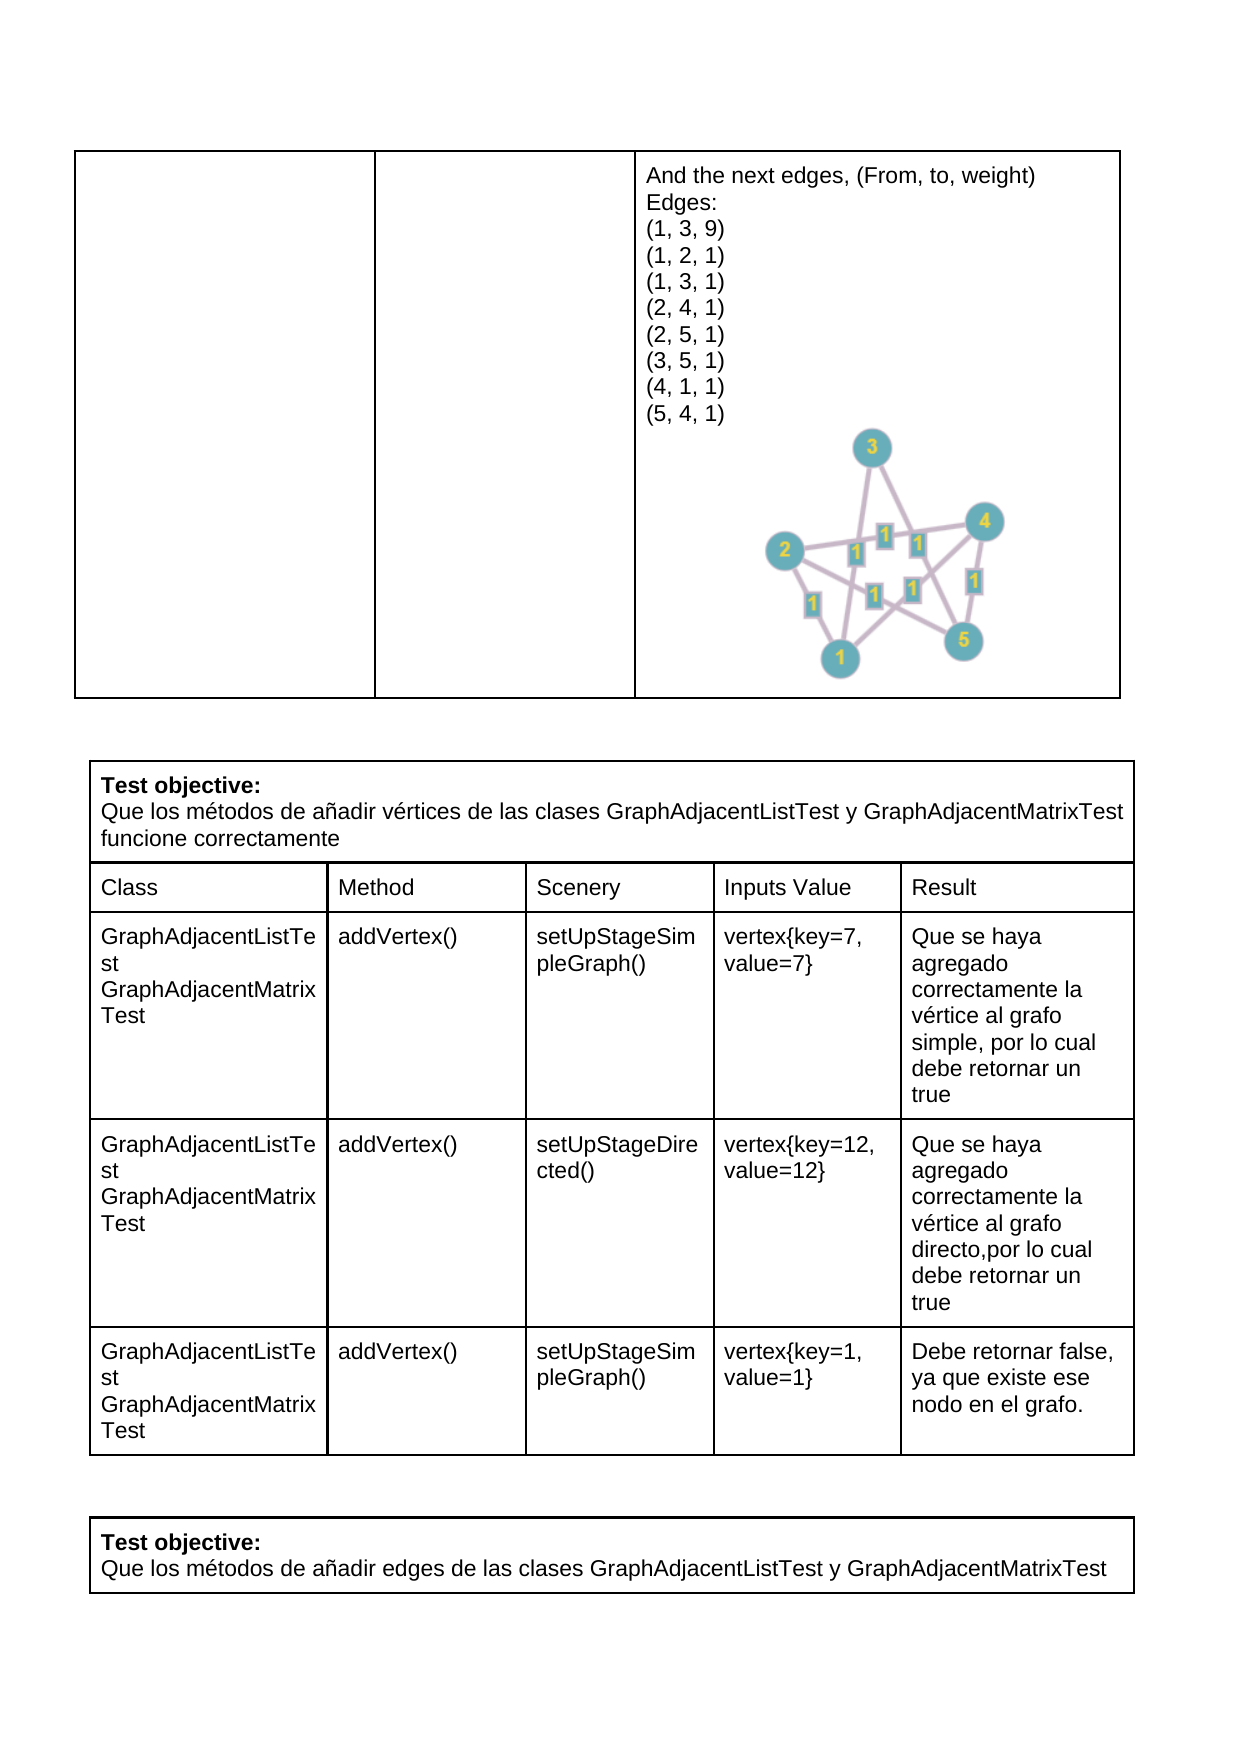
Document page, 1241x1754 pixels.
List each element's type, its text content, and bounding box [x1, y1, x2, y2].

table_cell setUpStageSimpleGraph() [527, 1328, 713, 1454]
table_cell Method [329, 864, 525, 911]
table_cell Que se haya agregado correctamente la vértice al grafo directo,por lo cual debe retornar un true [902, 1120, 1133, 1326]
table_cell addVertex() [329, 913, 525, 1118]
picture [734, 426, 1021, 687]
table_cell vertex{key=12, value=12} [715, 1120, 900, 1326]
table_cell Que se haya agregado correctamente la vértice al grafo simple, por lo cual debe retornar un true [902, 913, 1133, 1118]
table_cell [76, 152, 374, 697]
table_cell Debe retornar false, ya que existe ese nodo en el grafo. [902, 1328, 1133, 1454]
table_cell Result [902, 864, 1133, 911]
table_cell Scenery [527, 864, 713, 911]
table_cell vertex{key=1, value=1} [715, 1328, 900, 1454]
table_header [91, 1519, 1133, 1592]
table_cell setUpStageDirected() [527, 1120, 713, 1326]
table_cell Class [91, 864, 326, 911]
table_cell addVertex() [329, 1120, 525, 1326]
table_cell vertex{key=7, value=7} [715, 913, 900, 1118]
table_cell GraphAdjacentListTest GraphAdjacentMatrixTest [91, 1120, 326, 1326]
table_cell Inputs Value [715, 864, 900, 911]
table_cell setUpStageSimpleGraph() [527, 913, 713, 1118]
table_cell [636, 152, 1119, 697]
table_header Test objective: Que los métodos de añadir vértices de las clases GraphAdjacentListTest y GraphAdjacentMatrixTest funcione correctamente [91, 762, 1133, 861]
table_cell GraphAdjacentListTest GraphAdjacentMatrixTest [91, 913, 326, 1118]
table_cell GraphAdjacentListTest GraphAdjacentMatrixTest [91, 1328, 326, 1454]
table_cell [376, 152, 634, 697]
table_cell addVertex() [329, 1328, 525, 1454]
